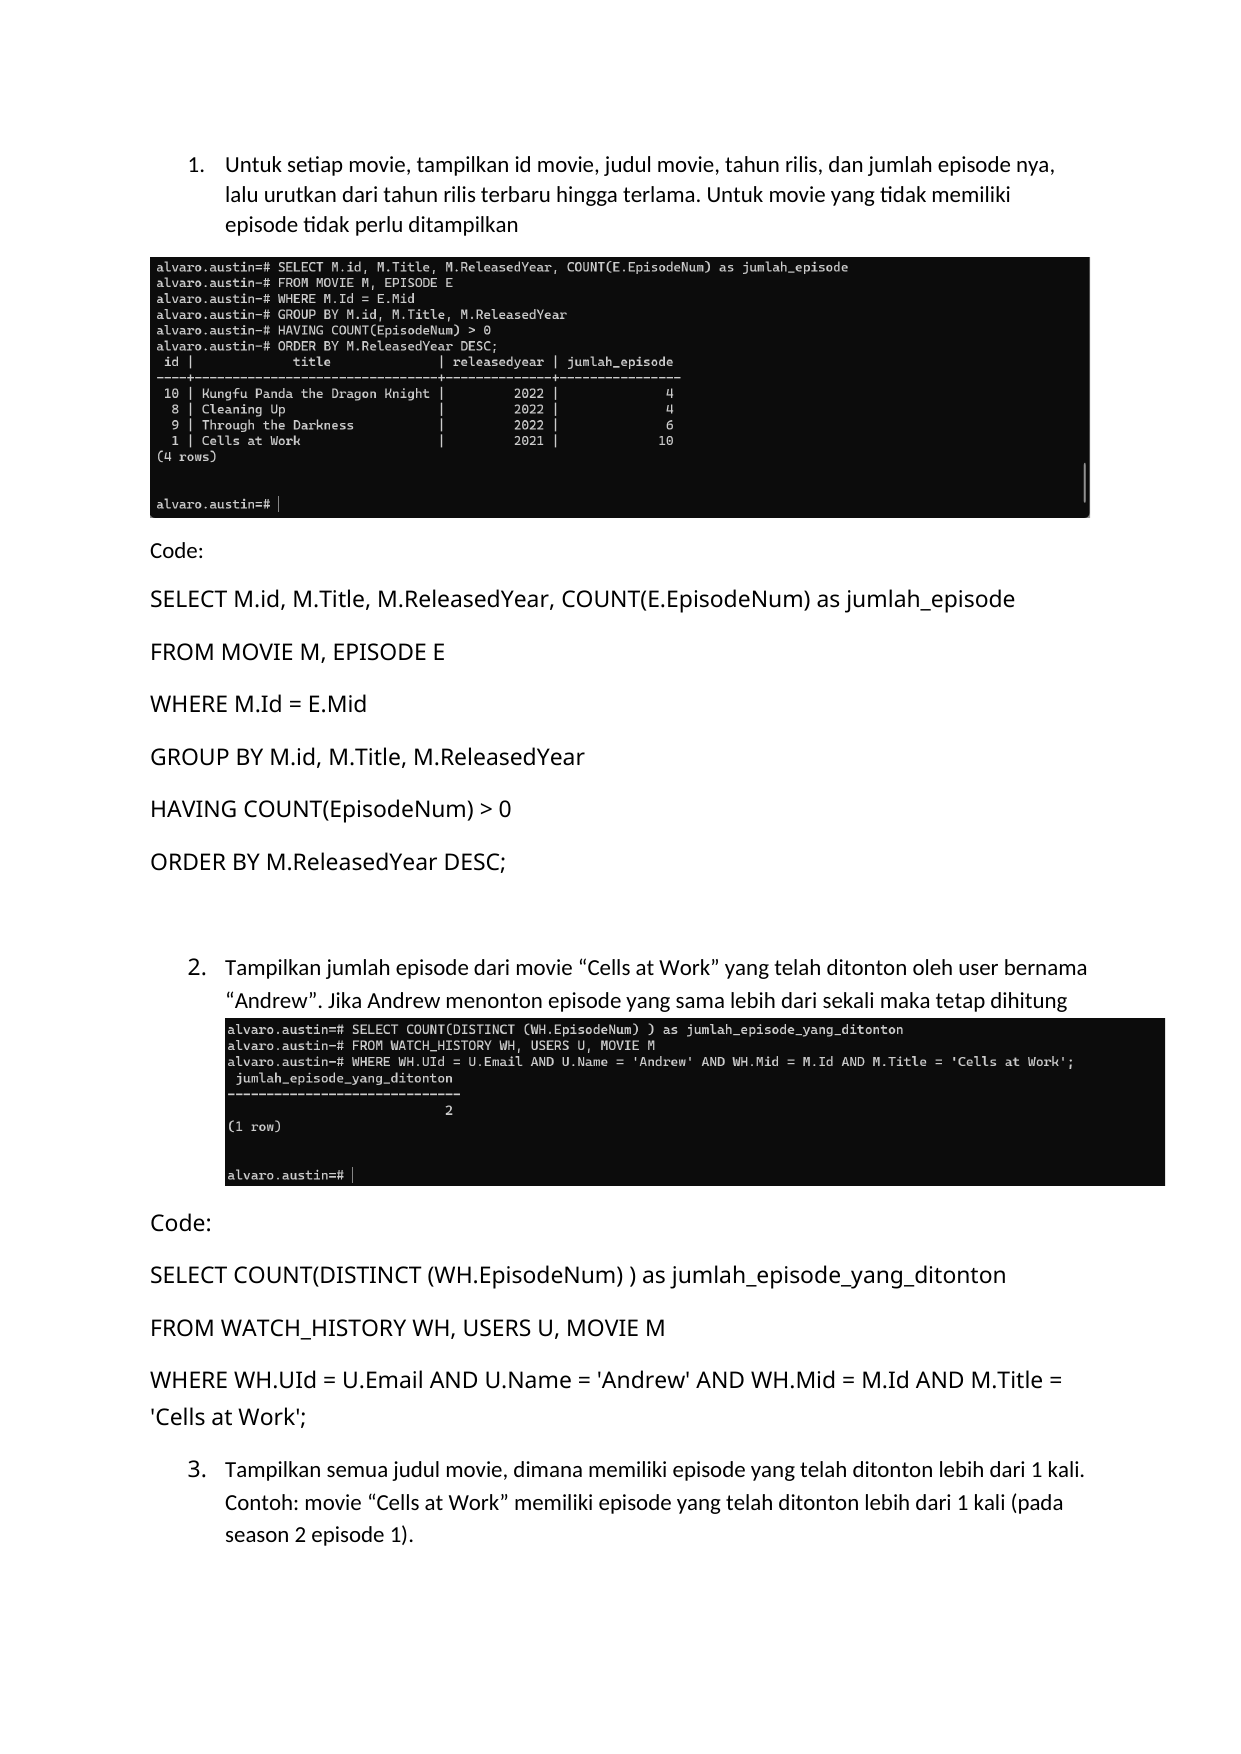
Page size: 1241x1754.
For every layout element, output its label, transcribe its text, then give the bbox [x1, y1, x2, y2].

list Tampilkan semua judul movie, dimana memiliki episode yang telah ditonton lebih dari 1 kali. Contoh: movie “Cells at Work” memiliki episode yang telah ditonton lebih dari 1 kali (pada season 2 episode 1). [187, 1453, 1090, 1549]
text WHERE WH.UId = U.Email AND U.Name = 'Andrew' AND WH.Mid = M.Id AND M.Title = 'Cells at Work'; [150, 1364, 1090, 1432]
text WHERE M.Id = E.Mid [150, 688, 1090, 719]
picture [150, 257, 1091, 518]
text SELECT COUNT(DISTINCT (WH.EpisodeNum) ) as jumlah_episode_yang_ditonton [150, 1259, 1090, 1291]
text GROUP BY M.id, M.Title, M.ReleasedYear [150, 741, 1090, 772]
text FROM WATCH_HISTORY WH, USERS U, MOVIE M [150, 1312, 1090, 1343]
text Code: [150, 1207, 1090, 1238]
text ORDER BY M.ReleasedYear DESC; [150, 846, 1090, 877]
text HAVING COUNT(EpisodeNum) > 0 [150, 793, 1090, 825]
text Code: [150, 536, 1090, 564]
list Untuk setiap movie, tampilkan id movie, judul movie, tahun rilis, dan jumlah episode nya, lalu urutkan dari tahun rilis terbaru hingga terlama. Untuk movie yang tidak memiliki episode tidak perlu ditampilkan [187, 150, 1090, 238]
text FROM MOVIE M, EPISODE E [150, 636, 1090, 667]
picture [225, 1018, 1166, 1186]
text SELECT M.id, M.Title, M.ReleasedYear, COUNT(E.EpisodeNum) as jumlah_episode [150, 583, 1090, 614]
list Tampilkan jumlah episode dari movie “Cells at Work” yang telah ditonton oleh user bernama “Andrew”. Jika Andrew menonton episode yang sama lebih dari sekali maka tetap dihitung [187, 951, 1090, 1015]
